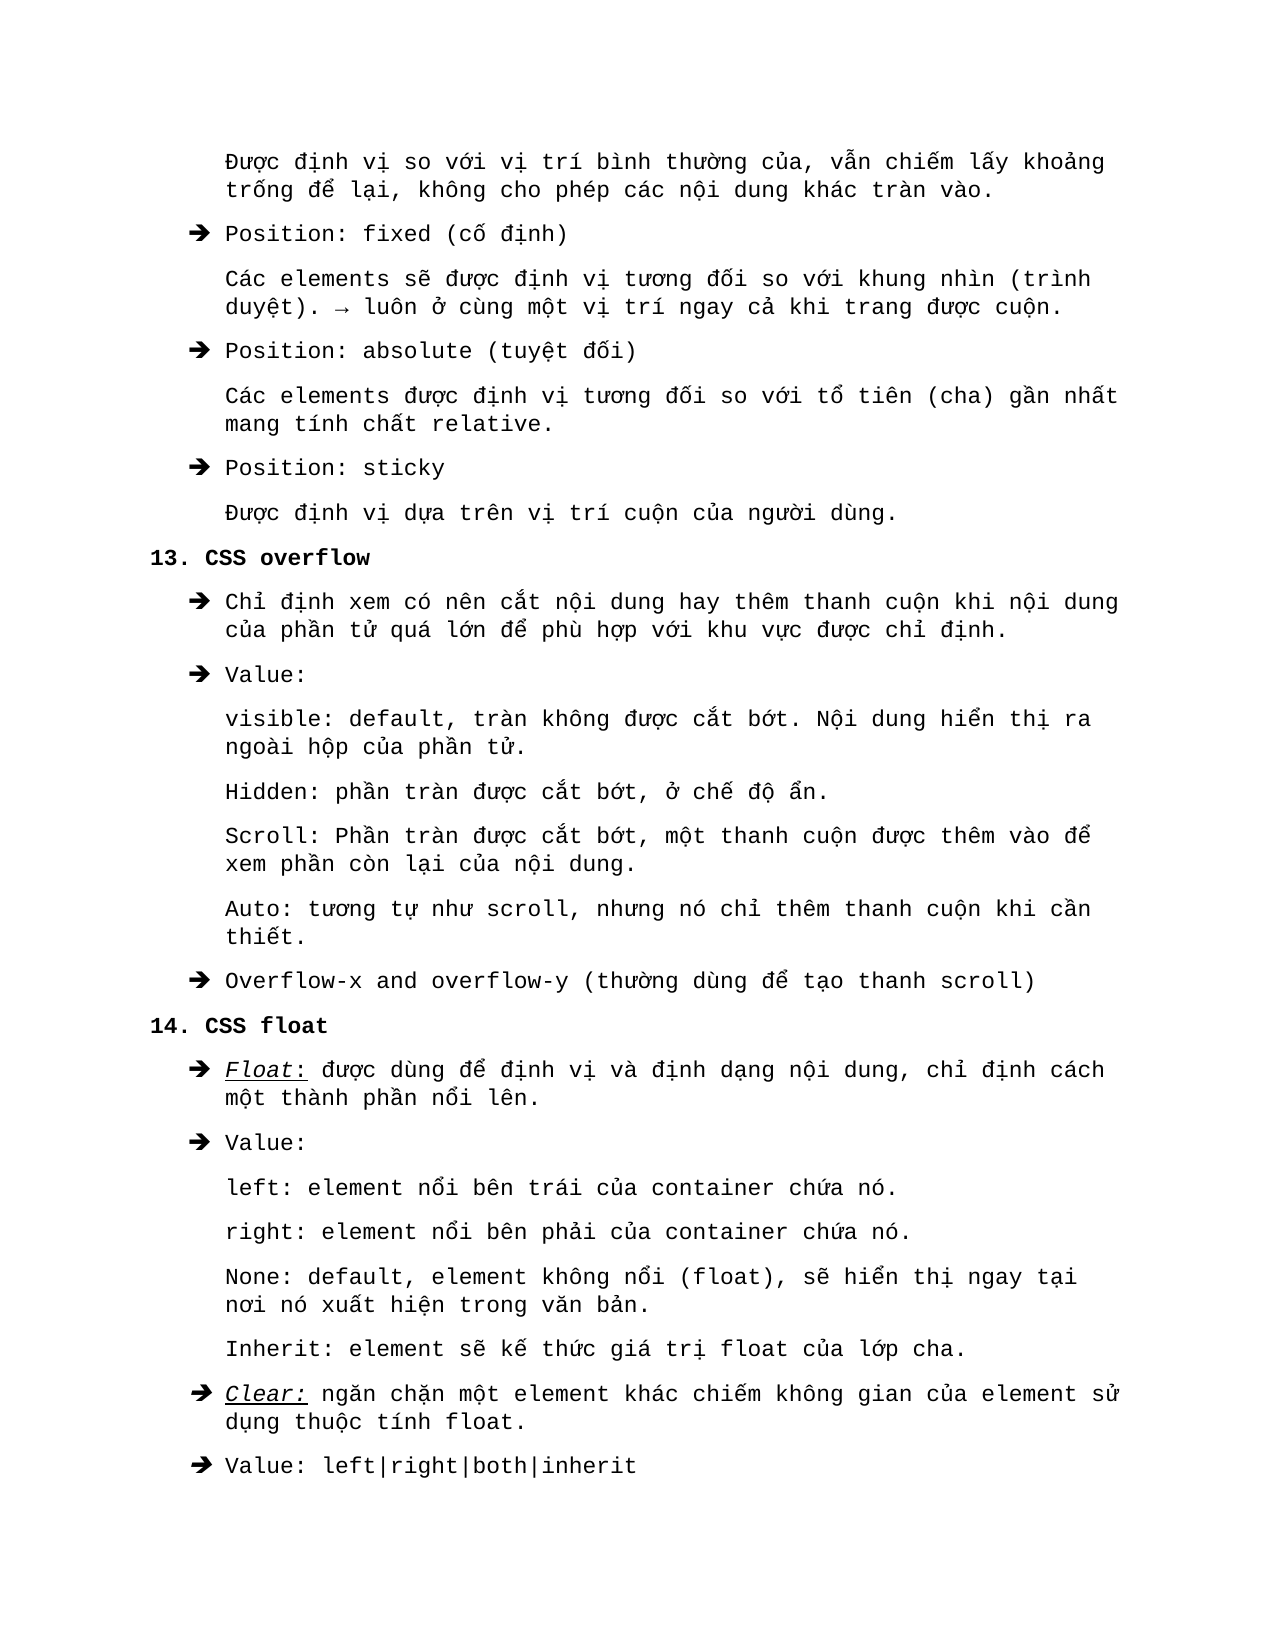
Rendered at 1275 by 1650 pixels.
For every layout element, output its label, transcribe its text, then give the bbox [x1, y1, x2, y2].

list Float: được dùng để định vị và định dạng nội dung, chỉ định cách một thành phần nổi lên. [187, 1059, 1125, 1113]
list Scroll: Phần tràn được cắt bớt, một thanh cuộn được thêm vào để xem phần còn lại của nội dung. [225, 824, 1125, 878]
list Position: fixed (cố định) [187, 222, 1125, 248]
list right: element nổi bên phải của container chứa nó. [225, 1220, 1125, 1246]
list Value: [187, 1131, 1125, 1157]
text 14. CSS float [150, 1014, 1125, 1040]
list Position: sticky [187, 457, 1125, 483]
list Được định vị dựa trên vị trí cuộn của người dùng. [225, 501, 1125, 527]
list Overflow-x and overflow-y (thường dùng để tạo thanh scroll) [187, 969, 1125, 996]
list Inherit: element sẽ kế thức giá trị float của lớp cha. [225, 1337, 1125, 1363]
list Value: left|right|both|inherit [187, 1454, 1125, 1481]
list Chỉ định xem có nên cắt nội dung hay thêm thanh cuộn khi nội dung của phần tử quá lớn để phù hợp với khu vực được chỉ định. [187, 590, 1125, 644]
list Các elements được định vị tương đối so với tổ tiên (cha) gần nhất mang tính chất relative. [225, 384, 1125, 438]
list Auto: tương tự như scroll, nhưng nó chỉ thêm thanh cuộn khi cần thiết. [225, 897, 1125, 951]
list Các elements sẽ được định vị tương đối so với khung nhìn (trình duyệt). → luôn ở cùng một vị trí ngay cả khi trang được cuộn. [225, 267, 1125, 321]
list None: default, element không nổi (float), sẽ hiển thị ngay tại nơi nó xuất hiện trong văn bản. [225, 1265, 1125, 1319]
list left: element nổi bên trái của container chứa nó. [225, 1176, 1125, 1202]
list Position: absolute (tuyệt đối) [187, 339, 1125, 366]
list Clear: ngăn chặn một element khác chiếm không gian của element sử dụng thuộc tính float. [187, 1382, 1125, 1436]
list visible: default, tràn không được cắt bớt. Nội dung hiển thị ra ngoài hộp của phần tử. [225, 707, 1125, 761]
list Value: [187, 663, 1125, 689]
list Được định vị so với vị trí bình thường của, vẫn chiếm lấy khoảng trống để lại, không cho phép các nội dung khác tràn vào. [225, 150, 1125, 204]
text 13. CSS overflow [150, 546, 1125, 572]
list Hidden: phần tràn được cắt bớt, ở chế độ ẩn. [225, 780, 1125, 806]
